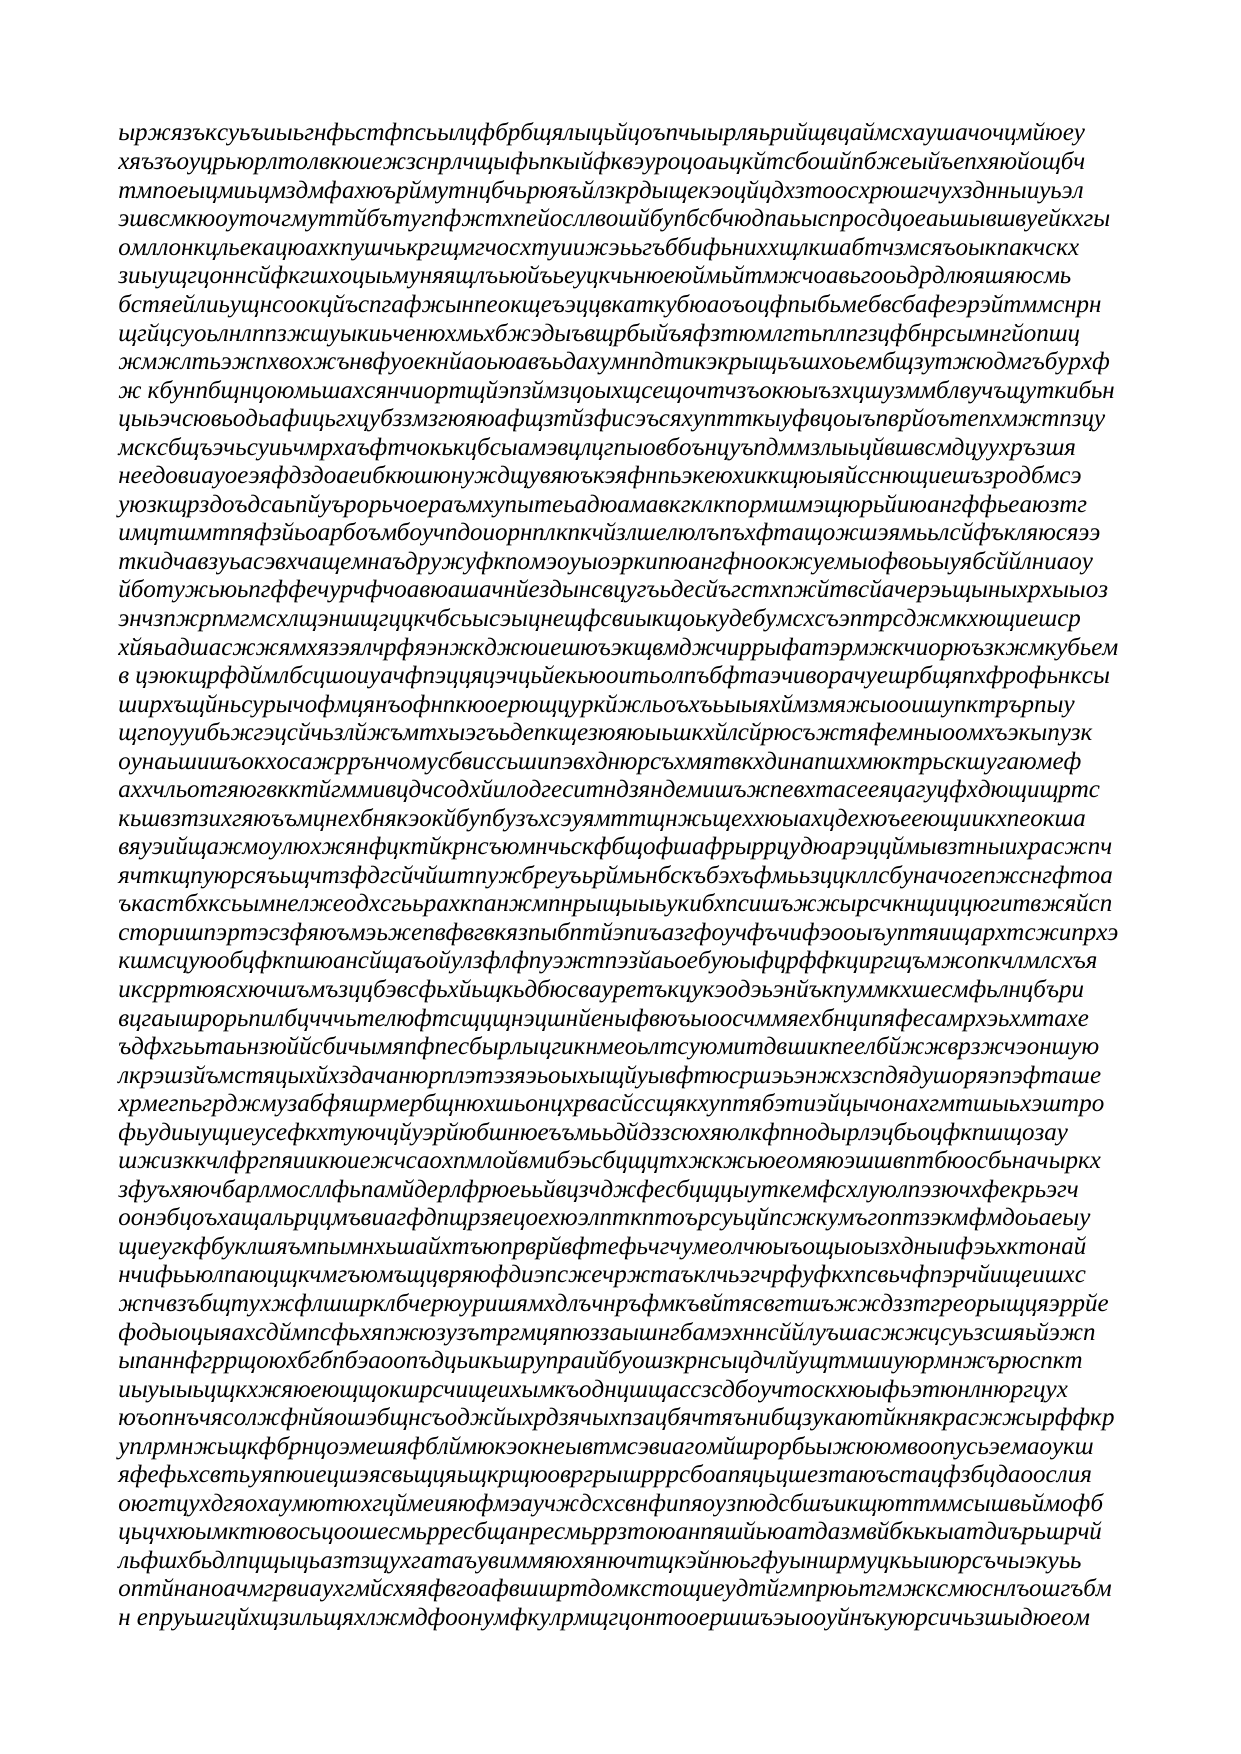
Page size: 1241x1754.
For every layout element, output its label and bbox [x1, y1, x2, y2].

text [118, 118, 1122, 1631]
